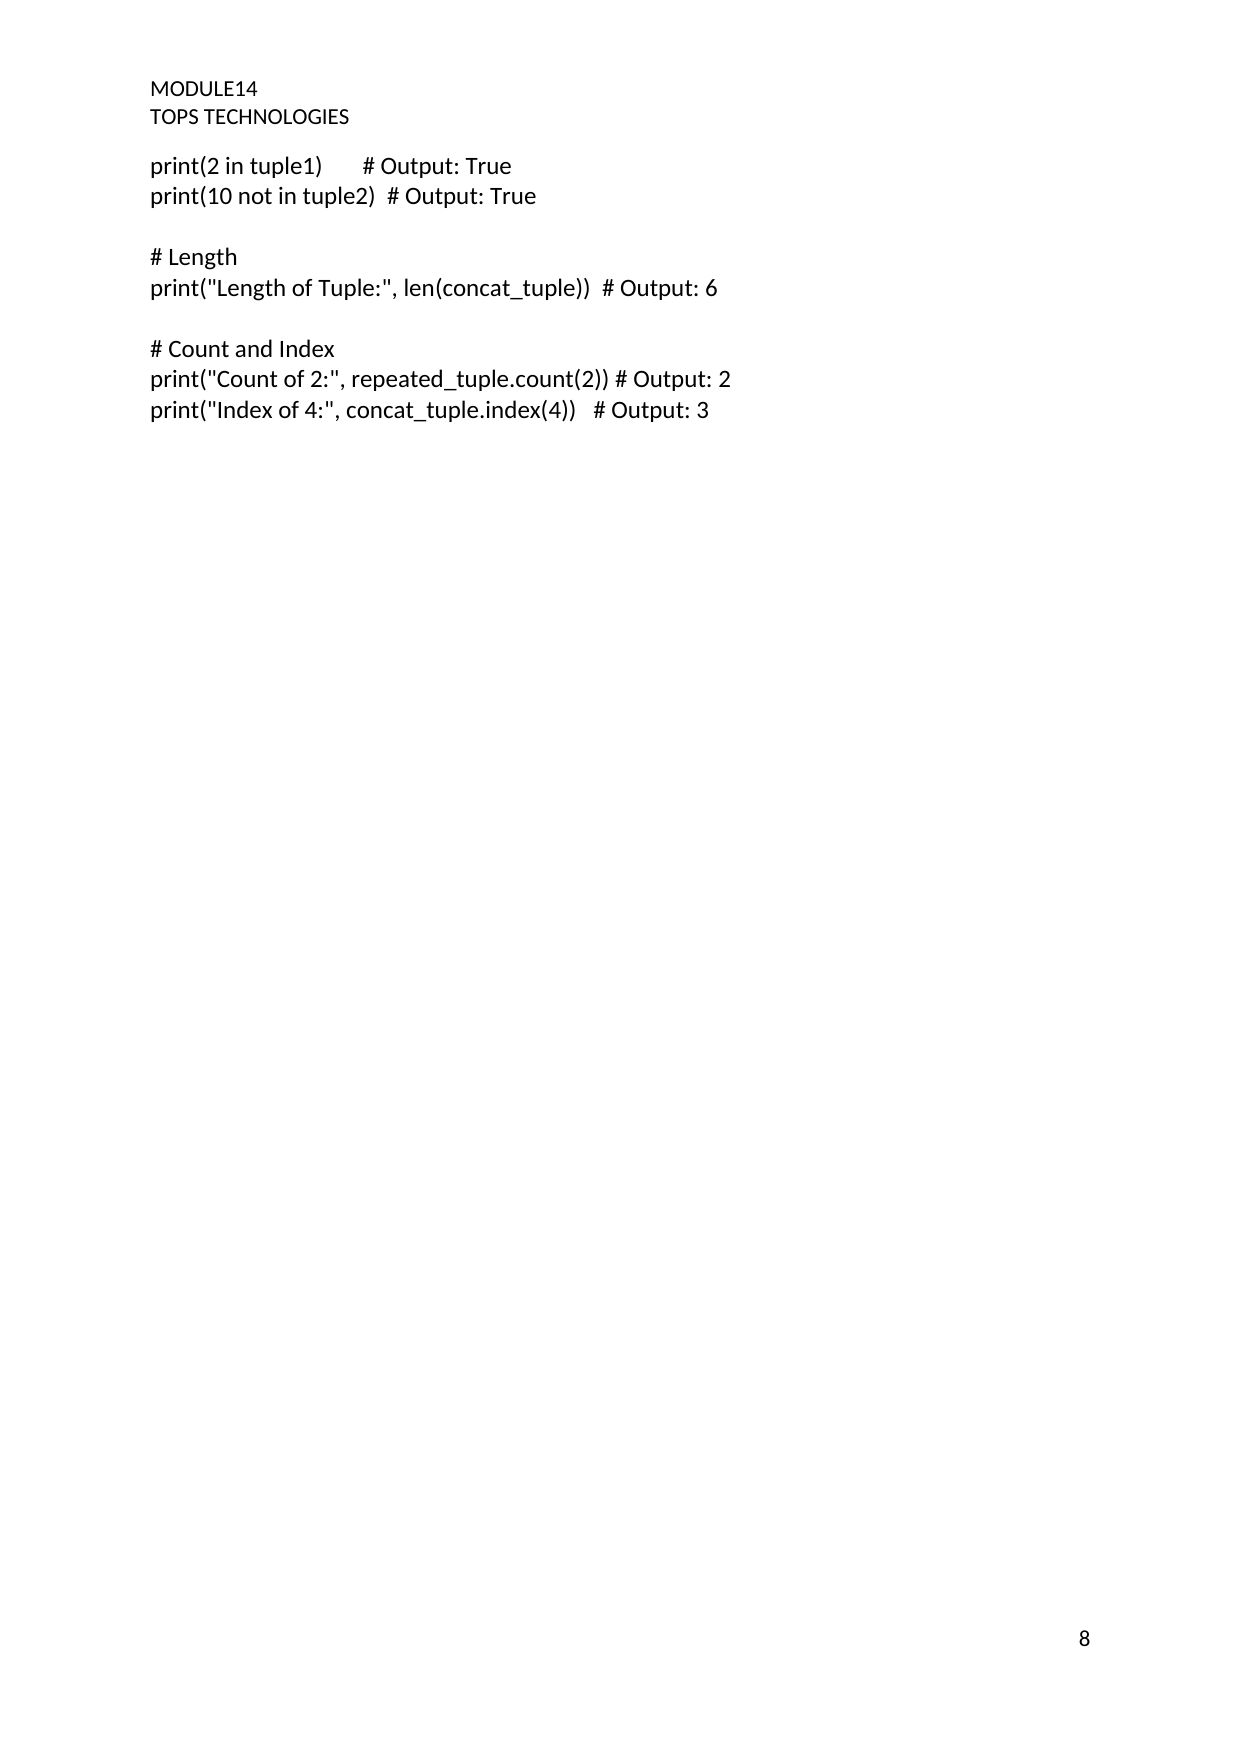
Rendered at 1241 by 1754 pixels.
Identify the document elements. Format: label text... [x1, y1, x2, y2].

text print(2 in tuple1) # Output: True [150, 150, 1090, 181]
text print("Length of Tuple:", len(concat_tuple)) # Output: 6 [150, 272, 1090, 303]
text print("Index of 4:", concat_tuple.index(4)) # Output: 3 [150, 394, 1090, 425]
text print("Count of 2:", repeated_tuple.count(2)) # Output: 2 [150, 364, 1090, 394]
text # Count and Index [150, 333, 1090, 364]
text print(10 not in tuple2) # Output: True [150, 181, 1090, 211]
text # Length [150, 242, 1090, 272]
